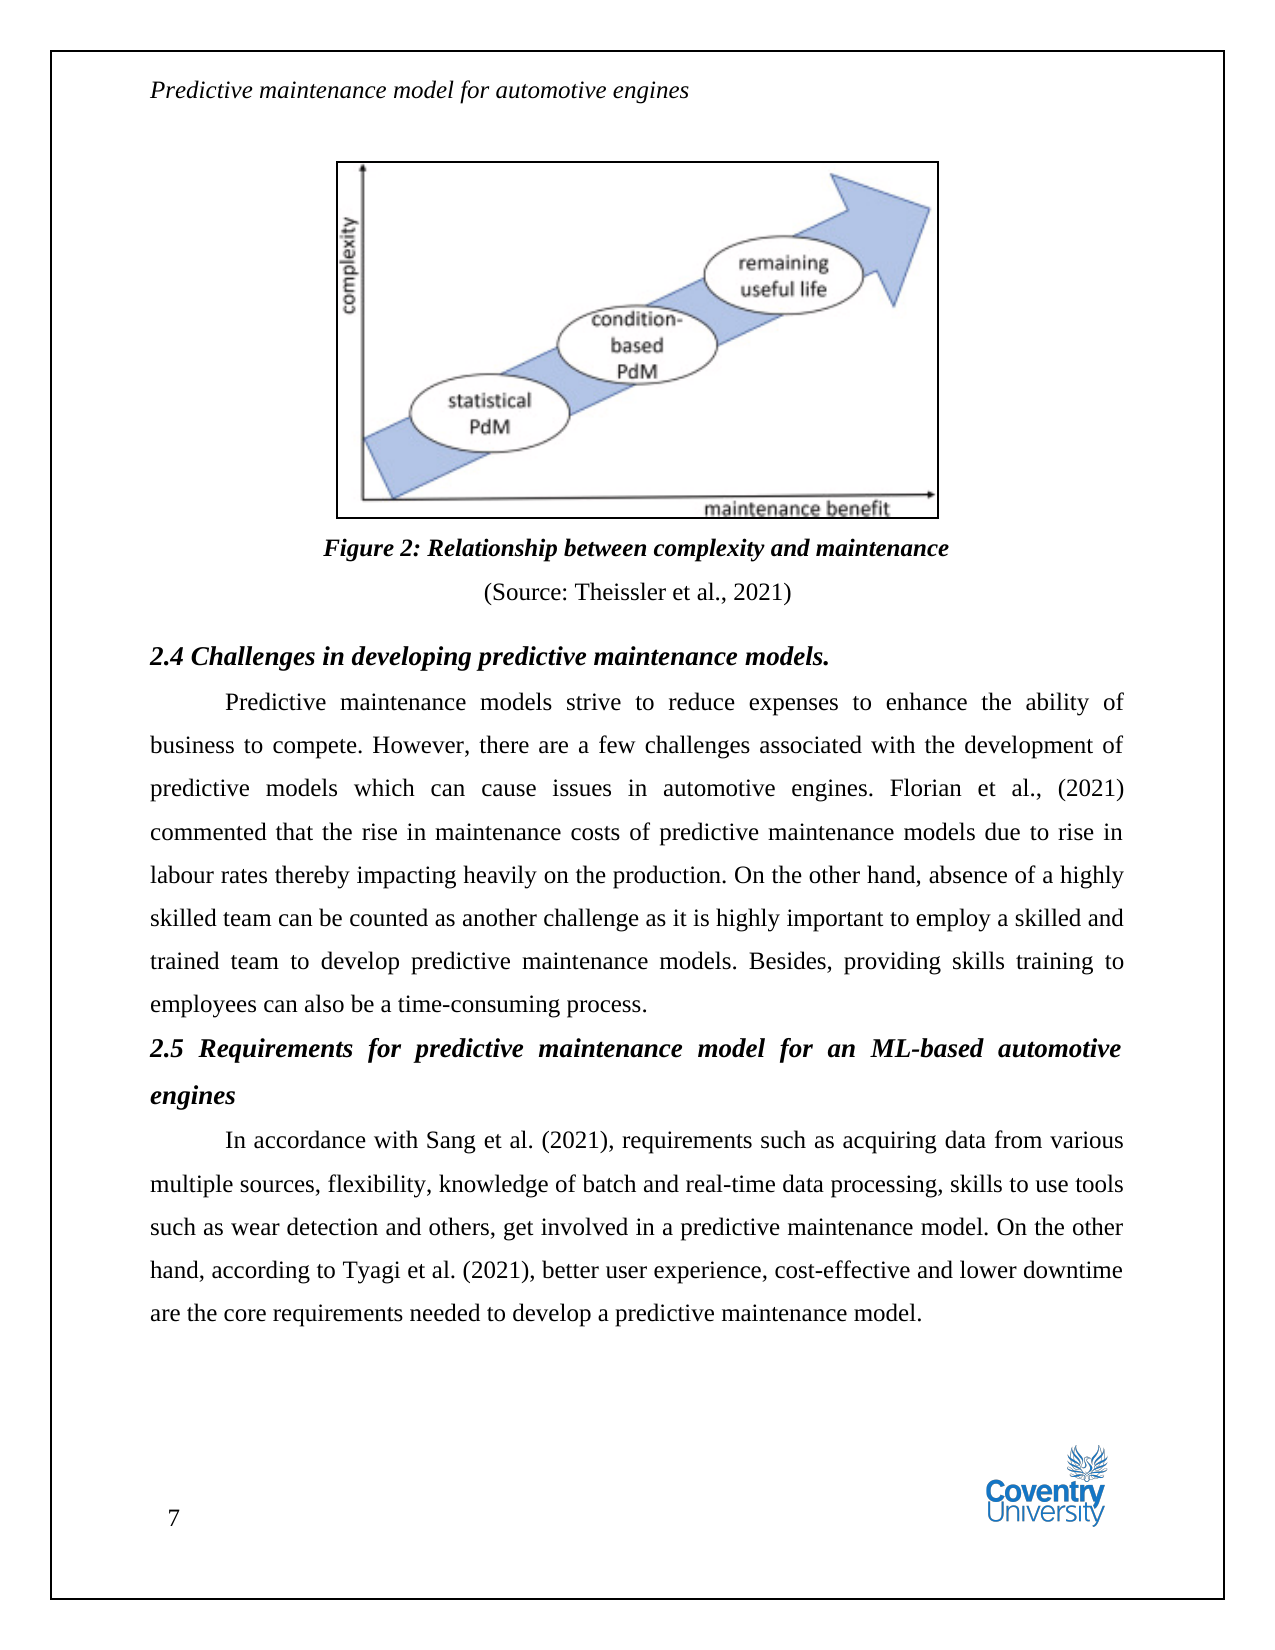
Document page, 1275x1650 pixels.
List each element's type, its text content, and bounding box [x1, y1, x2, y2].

text Figure 2: Relationship between complexity and maintenance [150, 533, 1125, 562]
subtitle 2.5 Requirements for predictive maintenance model for an ML-based automotive engines [150, 1032, 1125, 1110]
picture [986, 1445, 1108, 1527]
text Predictive maintenance models strive to reduce expenses to enhance the ability of business to compete. However, there are a few challenges associated with the development of predictive models which can cause issues in automotive engines. Florian et al., (2021) commented that the rise in maintenance costs of predictive maintenance models due to rise in labour rates thereby impacting heavily on the production. On the other hand, absence of a highly skilled team can be counted as another challenge as it is highly important to employ a skilled and trained team to develop predictive maintenance models. Besides, providing skills training to employees can also be a time-consuming process. [150, 687, 1125, 1018]
text (Source: Theissler et al., 2021) [150, 577, 1125, 605]
text In accordance with Sang et al. (2021), requirements such as acquiring data from various multiple sources, flexibility, knowledge of batch and real-time data processing, skills to use tools such as wear detection and others, get involved in a predictive maintenance model. On the other hand, according to Tyagi et al. (2021), better user experience, cost-effective and lower downtime are the core requirements needed to develop a predictive maintenance model. [150, 1126, 1125, 1327]
picture [338, 163, 937, 517]
subtitle 2.4 Challenges in developing predictive maintenance models. [150, 641, 1125, 672]
